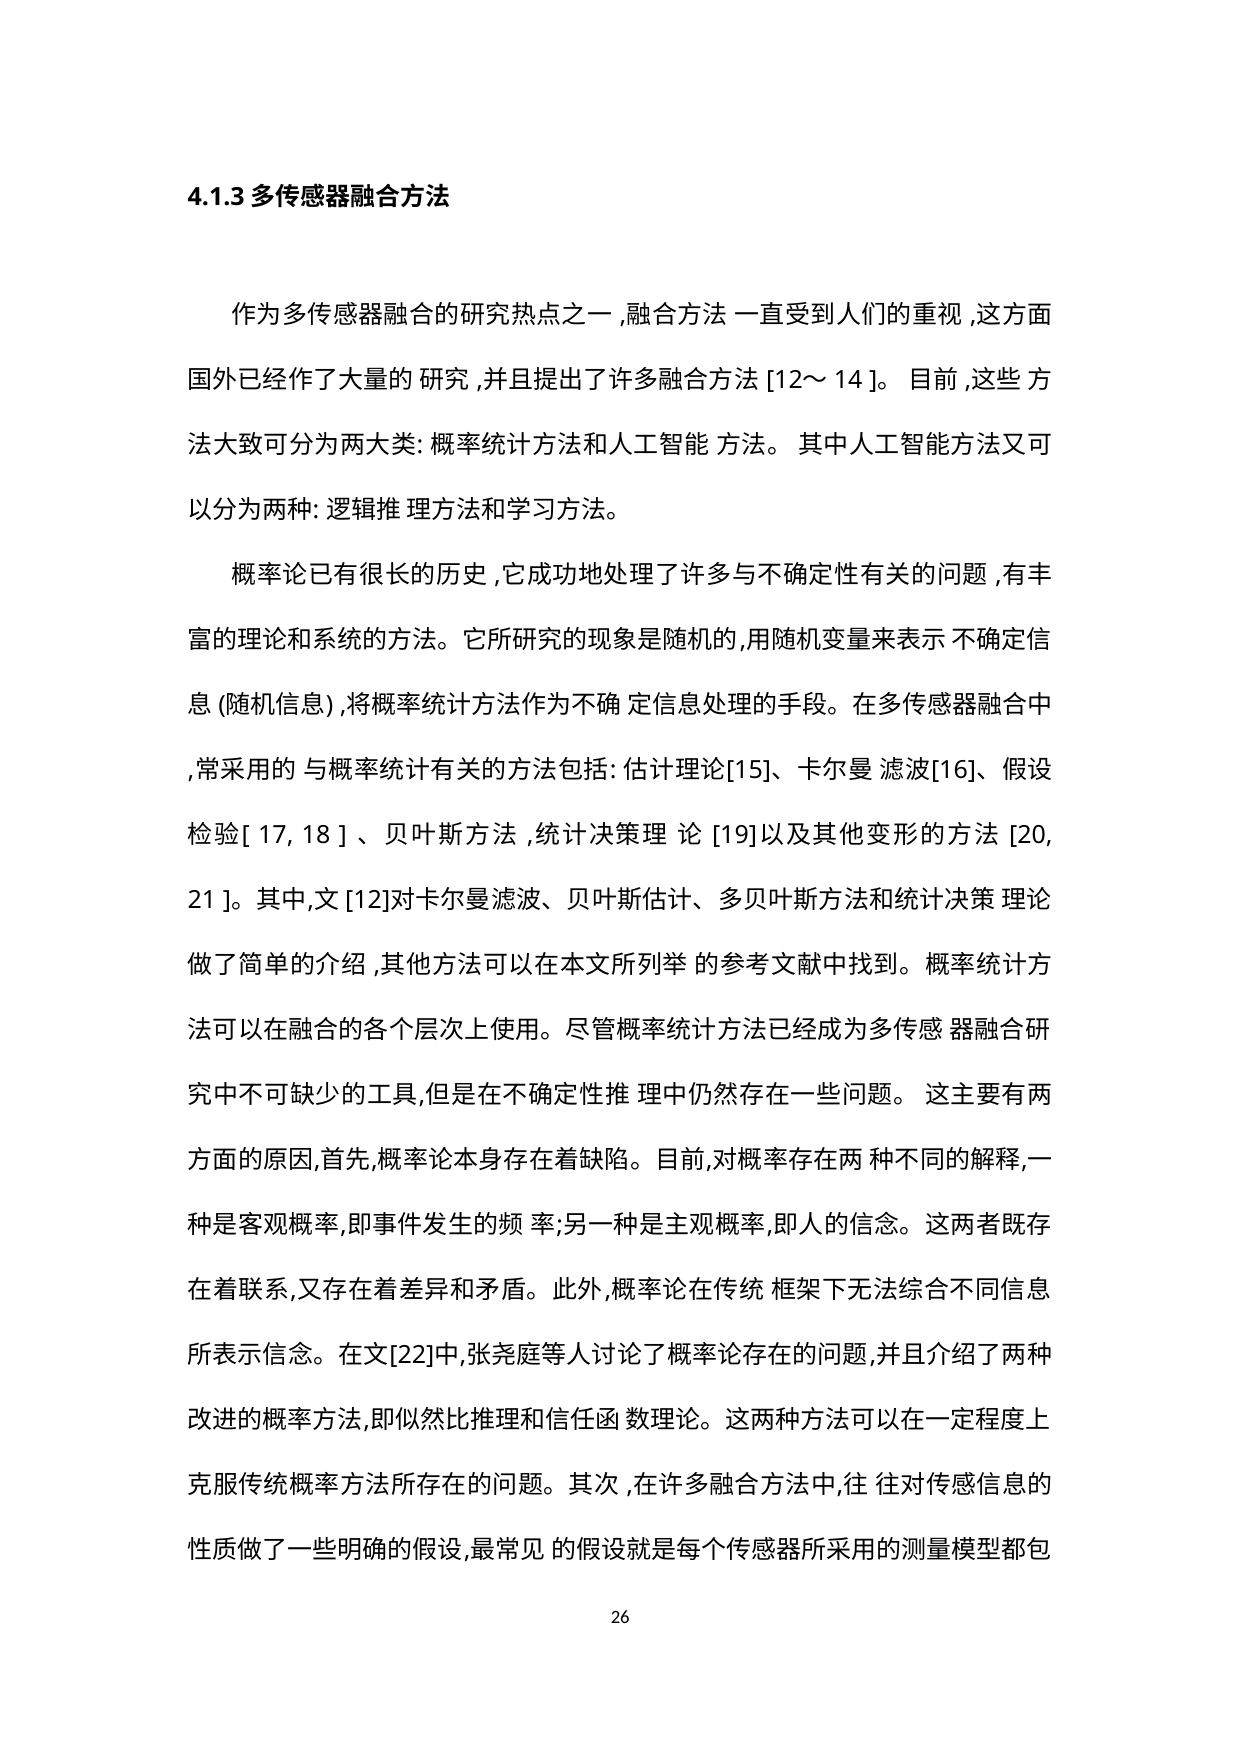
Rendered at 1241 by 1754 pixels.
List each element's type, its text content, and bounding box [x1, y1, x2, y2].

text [187, 541, 1053, 1581]
subtitle 4.1.3多传感器融合方法 [187, 162, 1053, 227]
text 作为多传感器融合的研究热点之一 ,融合方法 一直受到人们的重视 ,这方面国外已经作了大量的 研究 ,并且提出了许多融合方法 [12～ 14 ]。 目前 ,这些 方法大致可分为两大类: 概率统计方法和人工智能 方法。 其中人工智能方法又可以分为两种: 逻辑推 理方法和学习方法。 [187, 281, 1053, 541]
